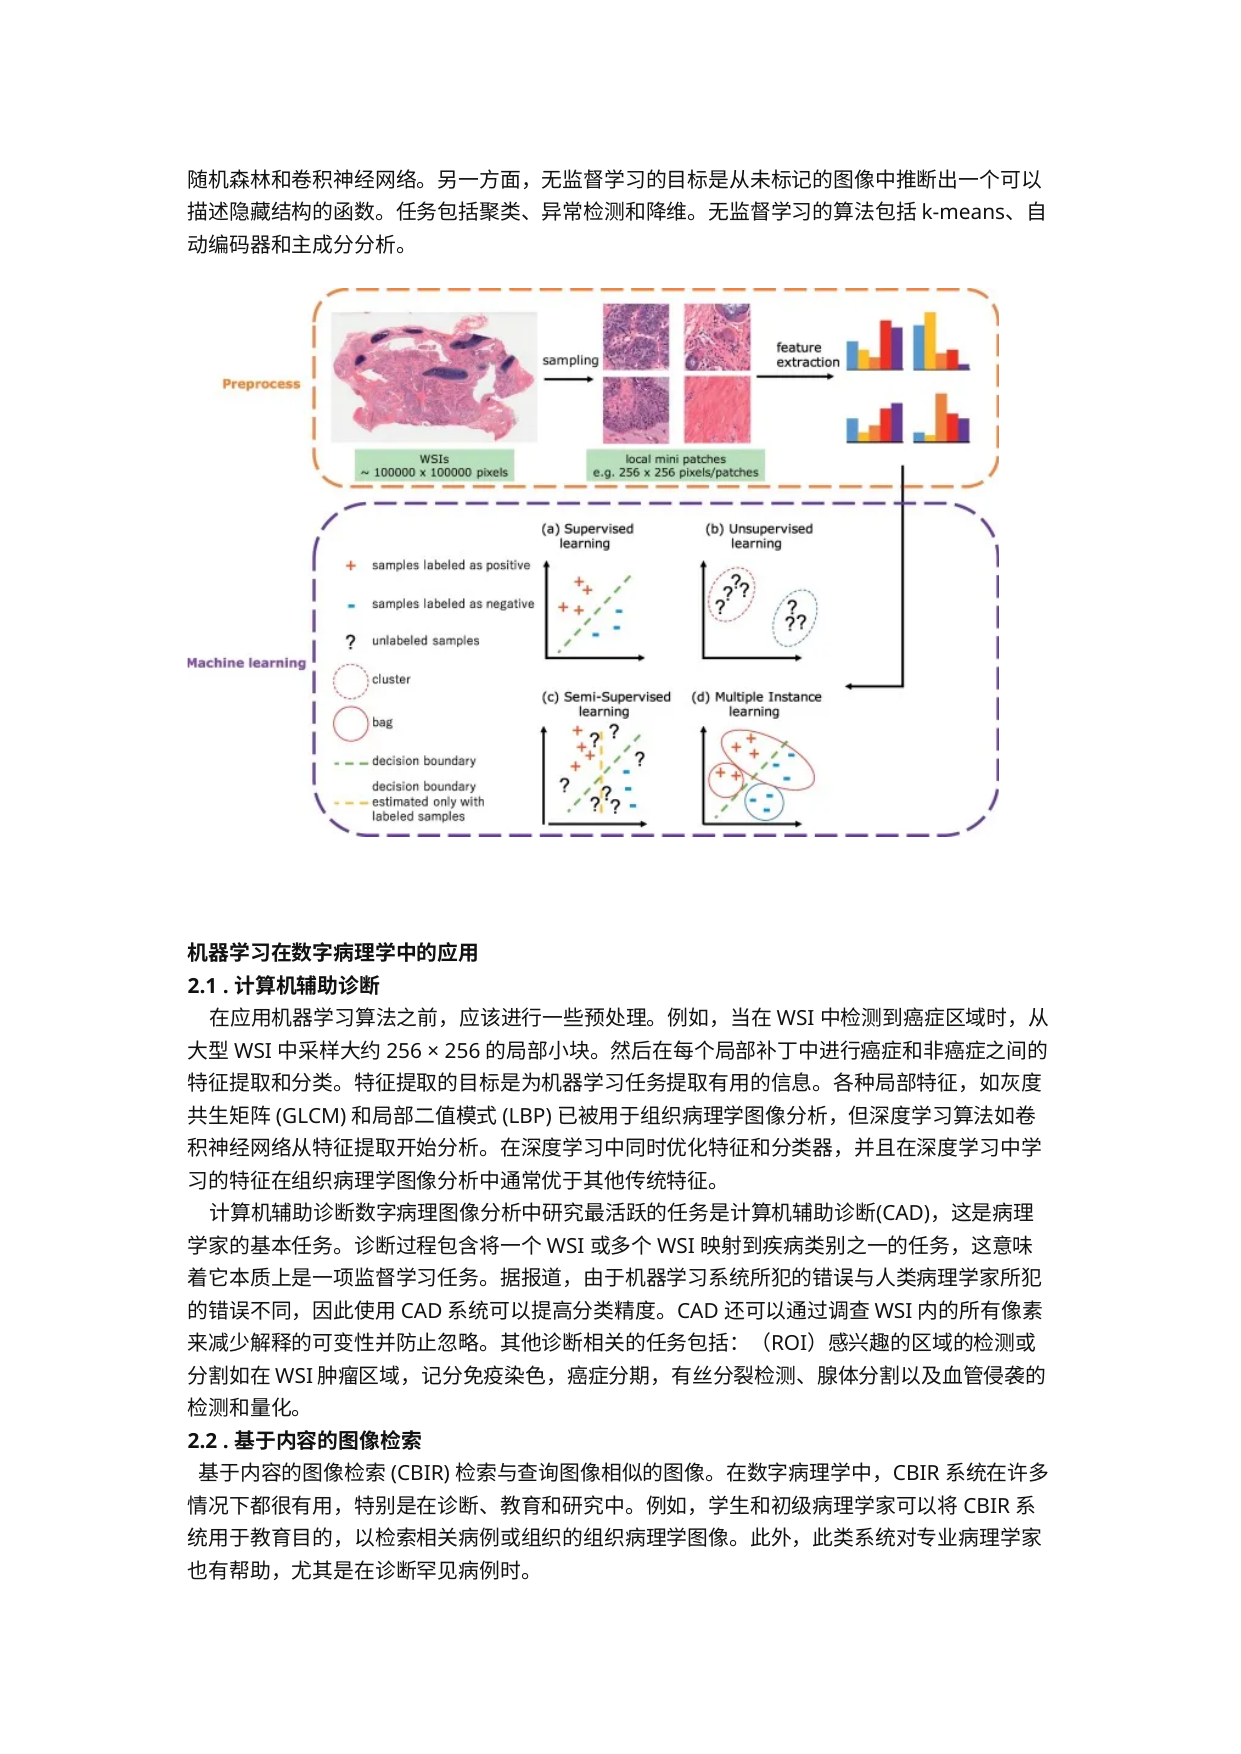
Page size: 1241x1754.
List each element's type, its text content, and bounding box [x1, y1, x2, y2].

text 基于内容的图像检索 (CBIR) 检索与查询图像相似的图像。在数字病理学中，CBIR 系统在许多情况下都很有用，特别是在诊断、教育和研究中。例如，学生和初级病理学家可以将 CBIR 系统用于教育目的，以检索相关病例或组织的组织病理学图像。此外，此类系统对专业病理学家也有帮助，尤其是在诊断罕见病例时。 [187, 1455, 1053, 1585]
text 在应用机器学习算法之前，应该进行一些预处理。例如，当在 WSI 中检测到癌症区域时，从大型 WSI 中采样大约 256 × 256 的局部小块。然后在每个局部补丁中进行癌症和非癌症之间的特征提取和分类。特征提取的目标是为机器学习任务提取有用的信息。各种局部特征，如灰度共生矩阵 (GLCM) 和局部二值模式 (LBP) 已被用于组织病理学图像分析，但深度学习算法如卷积神经网络从特征提取开始分析。在深度学习中同时优化特征和分类器，并且在深度学习中学习的特征在组织病理学图像分析中通常优于其他传统特征。 [187, 1000, 1053, 1195]
text 2.2 . 基于内容的图像检索 [187, 1423, 1053, 1455]
text 机器学习在数字病理学中的应用 [187, 935, 1053, 968]
picture [187, 288, 999, 837]
text 2.1 . 计算机辅助诊断 [187, 968, 1053, 1000]
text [187, 162, 1053, 259]
text 计算机辅助诊断数字病理图像分析中研究最活跃的任务是计算机辅助诊断(CAD)，这是病理学家的基本任务。诊断过程包含将一个 WSI 或多个 WSI 映射到疾病类别之一的任务，这意味着它本质上是一项监督学习任务。据报道，由于机器学习系统所犯的错误与人类病理学家所犯的错误不同，因此使用 CAD 系统可以提高分类精度。CAD 还可以通过调查 WSI 内的所有像素来减少解释的可变性并防止忽略。其他诊断相关的任务包括：（ROI）感兴趣的区域的检测或分割如在WSI肿瘤区域，记分免疫染色，癌症分期，有丝分裂检测、腺体分割以及血管侵袭的检测和量化。 [187, 1195, 1053, 1423]
